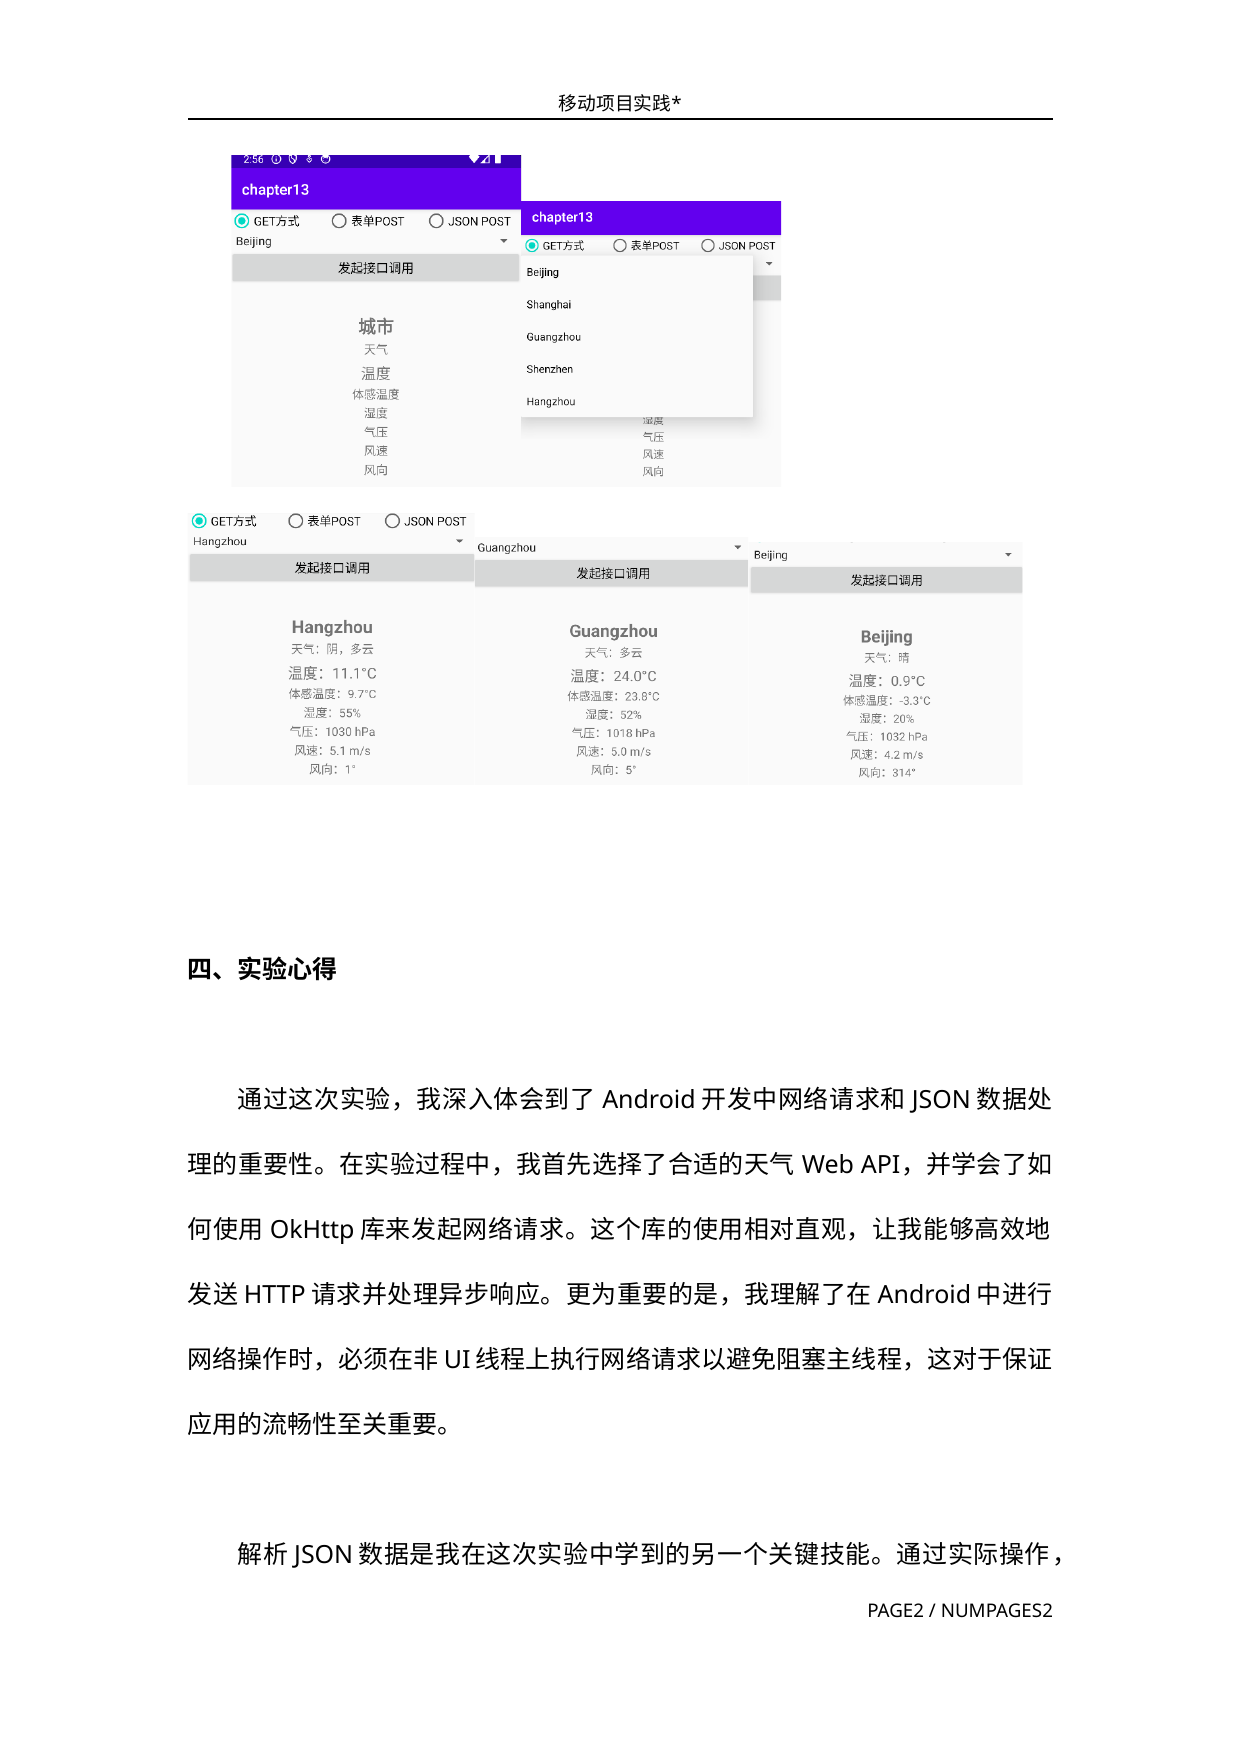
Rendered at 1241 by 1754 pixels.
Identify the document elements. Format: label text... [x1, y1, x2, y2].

picture [231, 155, 782, 487]
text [187, 1521, 1053, 1586]
picture [187, 513, 1023, 785]
text 四、实验心得 [187, 936, 1053, 1001]
text 通过这次实验，我深入体会到了Android开发中网络请求和JSON数据处理的重要性。在实验过程中，我首先选择了合适的天气Web API，并学会了如何使用OkHttp库来发起网络请求。这个库的使用相对直观，让我能够高效地发送HTTP请求并处理异步响应。更为重要的是，我理解了在Android中进行网络操作时，必须在非UI线程上执行网络请求以避免阻塞主线程，这对于保证应用的流畅性至关重要。 [187, 1066, 1053, 1456]
